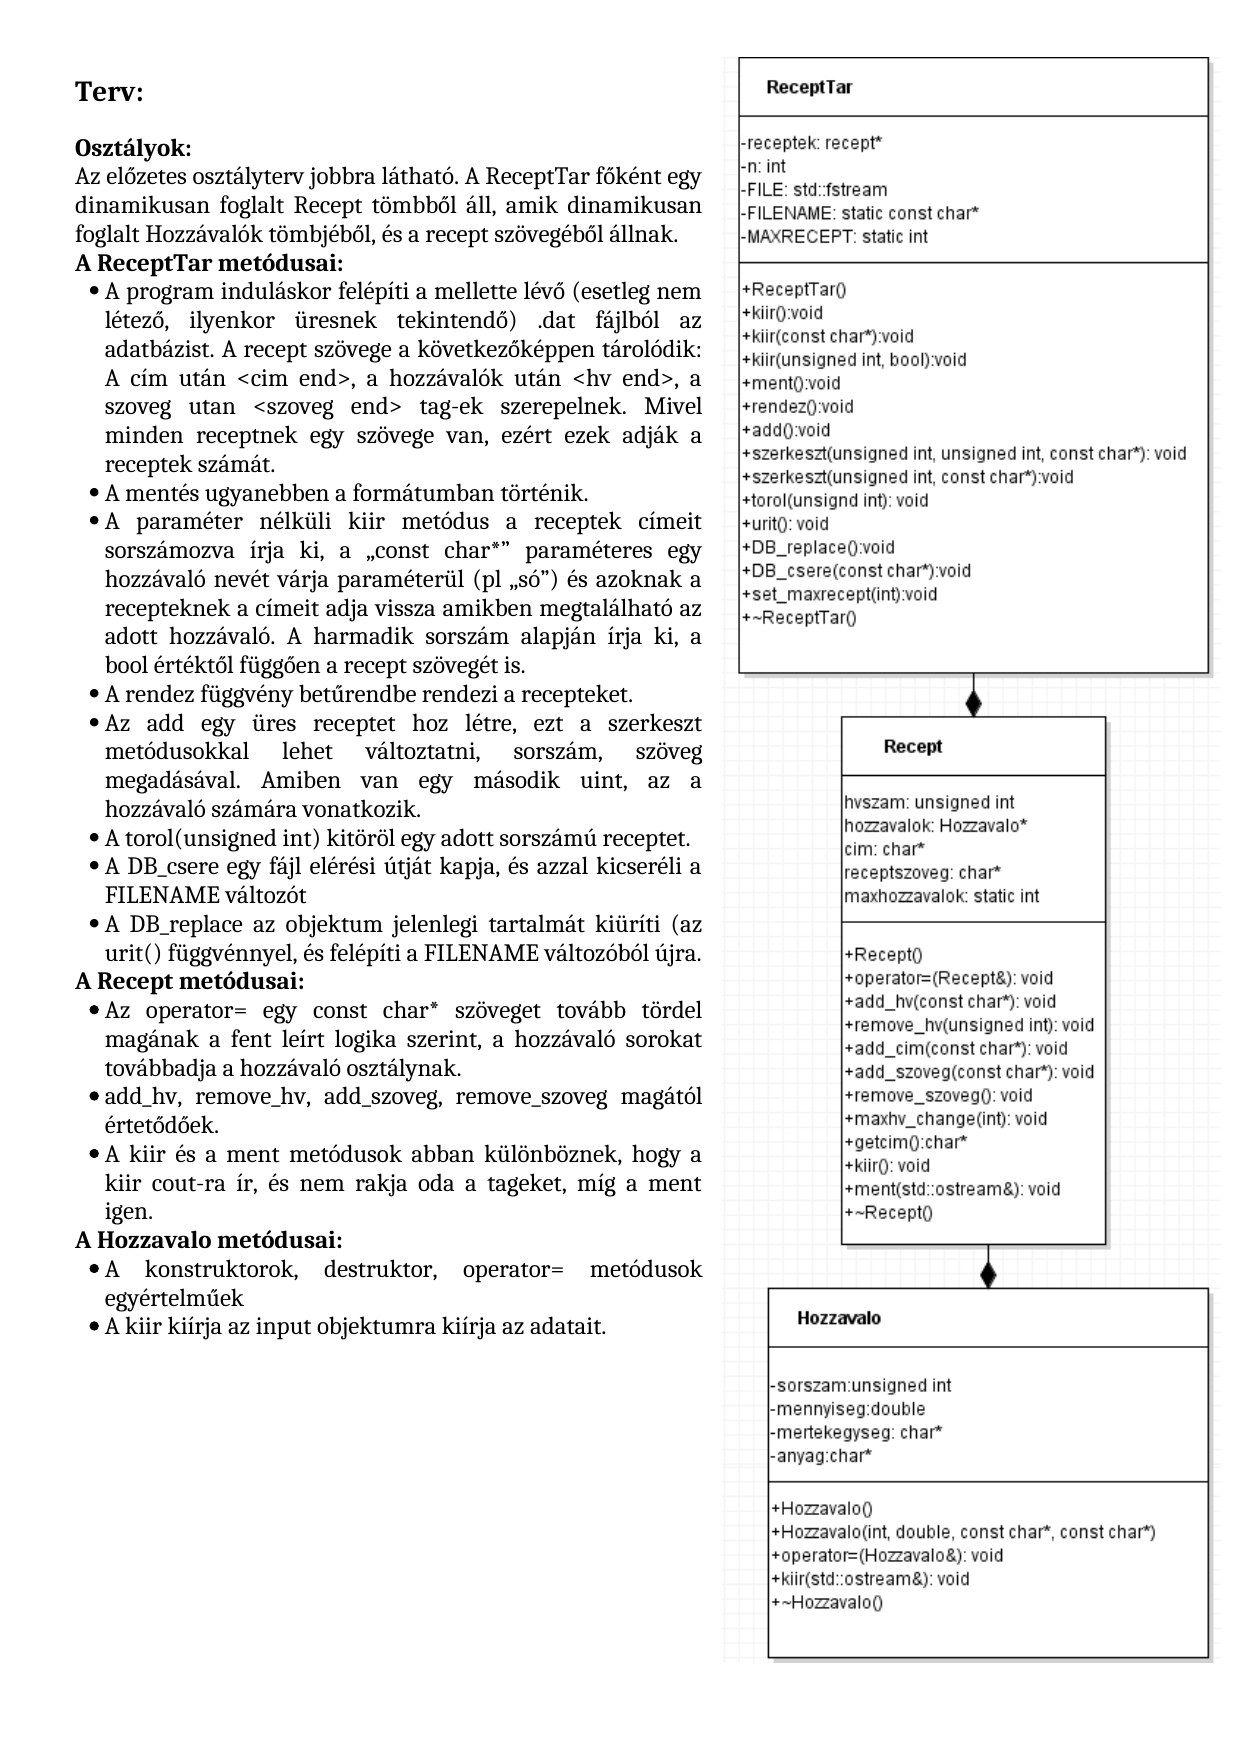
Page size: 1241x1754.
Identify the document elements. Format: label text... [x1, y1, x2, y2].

list A rendez függvény betűrendbe rendezi a recepteket. [90, 680, 721, 708]
list Az add egy üres receptet hoz létre, ezt a szerkeszt metódusokkal lehet változtatni, sorszám, szöveg megadásával. Amiben van egy második uint, az a hozzávaló számára vonatkozik. [90, 708, 721, 823]
list A konstruktorok, destruktor, operator= metódusok egyértelműek [90, 1255, 721, 1312]
text A Recept metódusai: [75, 967, 721, 996]
text Osztályok: [75, 133, 721, 162]
picture [721, 57, 1221, 1663]
text A Hozzavalo metódusai: [75, 1226, 721, 1255]
list A DB_csere egy fájl elérési útját kapja, és azzal kicseréli a FILENAME változót [90, 852, 721, 910]
list A kiir kiírja az input objektumra kiírja az adatait. [90, 1312, 721, 1341]
list A kiir és a ment metódusok abban különböznek, hogy a kiir cout-ra ír, és nem rakja oda a tageket, míg a ment igen. [90, 1140, 721, 1226]
text Az előzetes osztályterv jobbra látható. A ReceptTar főként egy dinamikusan foglalt Recept tömbből áll, amik dinamikusan foglalt Hozzávalók tömbjéből, és a recept szövegéből állnak. [75, 162, 721, 248]
list A torol(unsigned int) kitöröl egy adott sorszámú receptet. [90, 823, 721, 852]
list Az operator= egy const char* szöveget tovább tördel magának a fent leírt logika szerint, a hozzávaló sorokat továbbadja a hozzávaló osztálynak. [90, 996, 721, 1082]
text Terv: [75, 75, 721, 108]
list A mentés ugyanebben a formátumban történik. [90, 478, 721, 507]
list A paraméter nélküli kiir metódus a receptek címeit sorszámozva írja ki, a „const char*” paraméteres egy hozzávaló nevét várja paraméterül (pl „só”) és azoknak a recepteknek a címeit adja vissza amikben megtalálható az adott hozzávaló. A harmadik sorszám alapján írja ki, a bool értéktől függően a recept szövegét is. [90, 507, 721, 680]
list A program induláskor felépíti a mellette lévő (esetleg nem létező, ilyenkor üresnek tekintendő) .dat fájlból az adatbázist. A recept szövege a következőképpen tárolódik: A cím után <cim end>, a hozzávalók után <hv end>, a szoveg utan <szoveg end> tag-ek szerepelnek. Mivel minden receptnek egy szövege van, ezért ezek adják a receptek számát. [90, 277, 721, 478]
text A ReceptTar metódusai: [75, 248, 721, 277]
list A DB_replace az objektum jelenlegi tartalmát kiüríti (az urit() függvénnyel, és felépíti a FILENAME változóból újra. [90, 910, 721, 967]
list add_hv, remove_hv, add_szoveg, remove_szoveg magától értetődőek. [90, 1082, 721, 1140]
